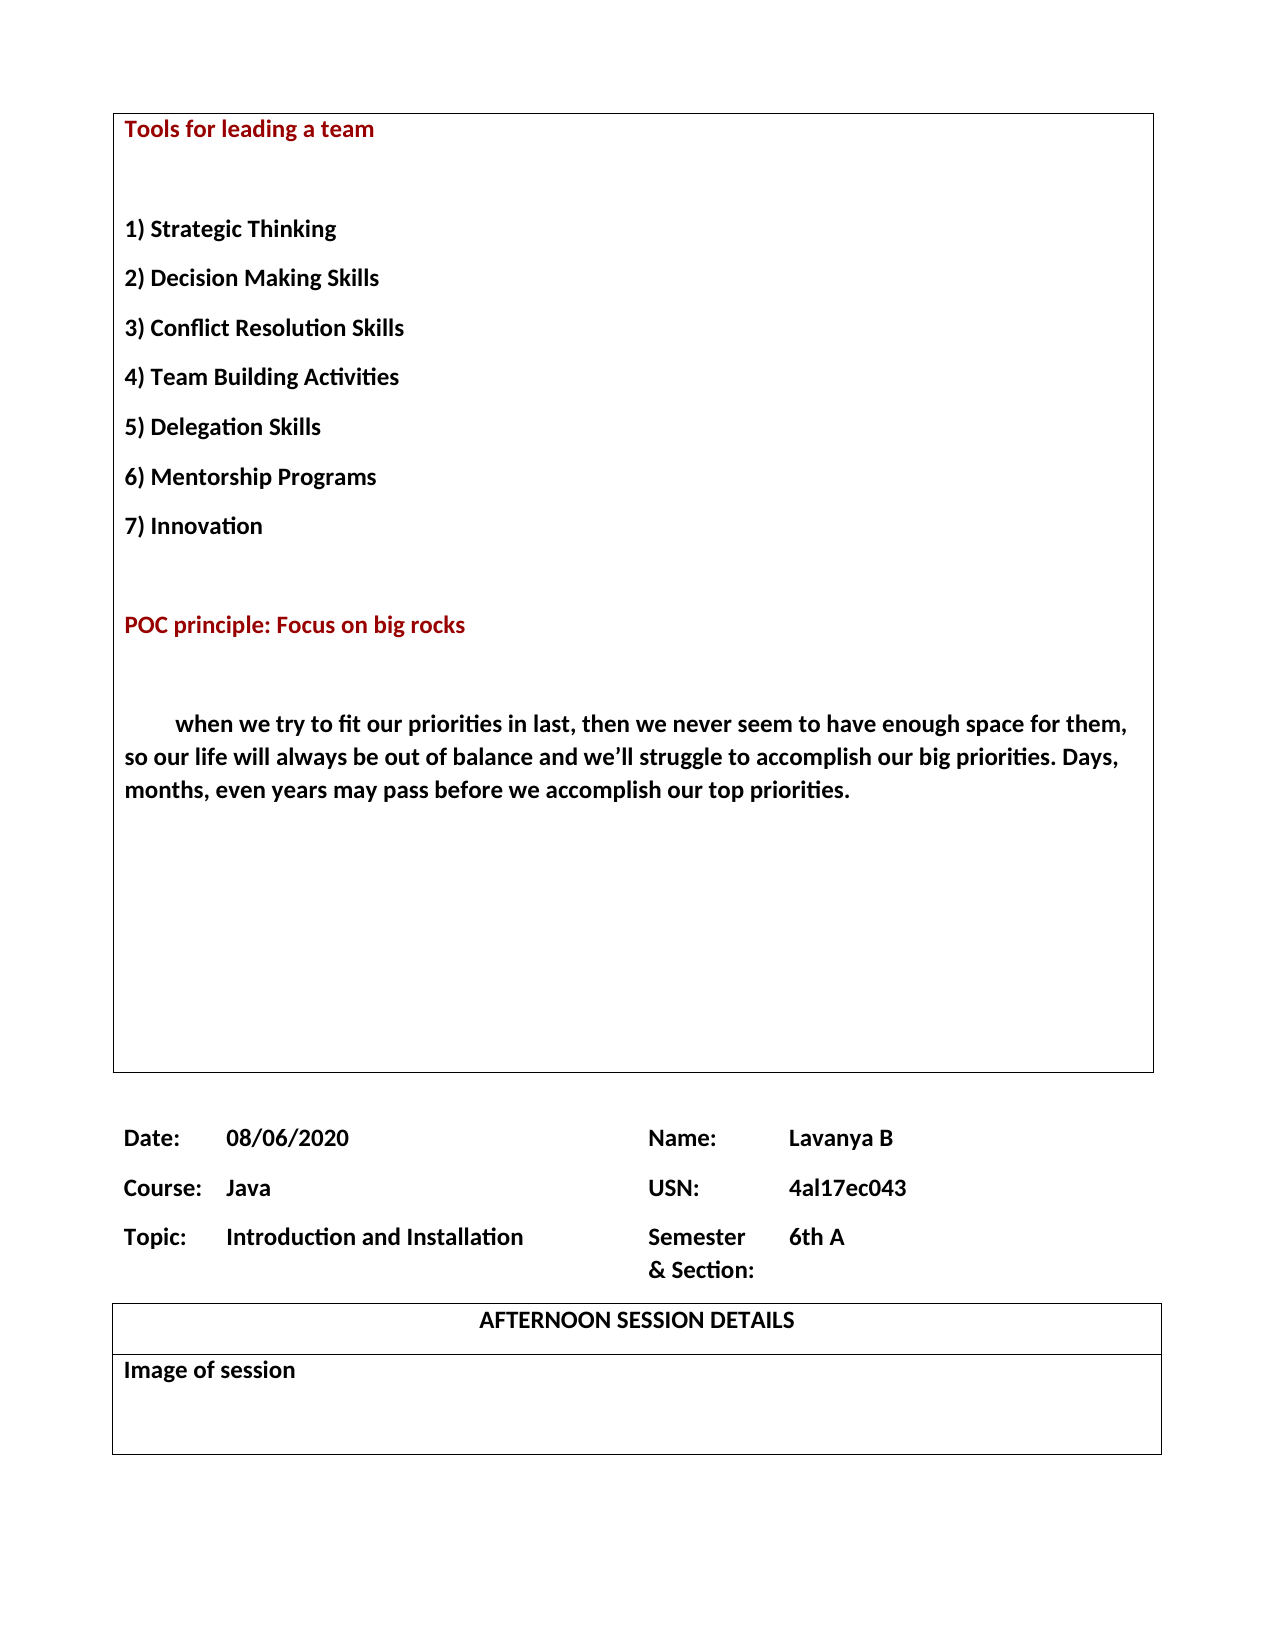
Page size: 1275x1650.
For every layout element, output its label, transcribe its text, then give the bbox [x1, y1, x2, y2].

table_cell 4al17ec043 [778, 1172, 1161, 1221]
table_cell Semester & Section: [637, 1221, 778, 1303]
table_cell Introduction and Installation [215, 1221, 637, 1303]
table_header 08/06/2020 [215, 1123, 637, 1172]
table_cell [114, 114, 1153, 1072]
table_cell Course: [113, 1172, 215, 1221]
table_cell Topic: [113, 1221, 215, 1303]
table_header Lavanya B [778, 1123, 1161, 1172]
table_cell AFTERNOON SESSION DETAILS [113, 1304, 1161, 1353]
table_cell Java [215, 1172, 637, 1221]
table_header Date: [113, 1123, 215, 1172]
table_cell 6th A [778, 1221, 1161, 1303]
table_header Name: [637, 1123, 778, 1172]
table_cell USN: [637, 1172, 778, 1221]
table_cell Image of session [113, 1355, 1161, 1453]
